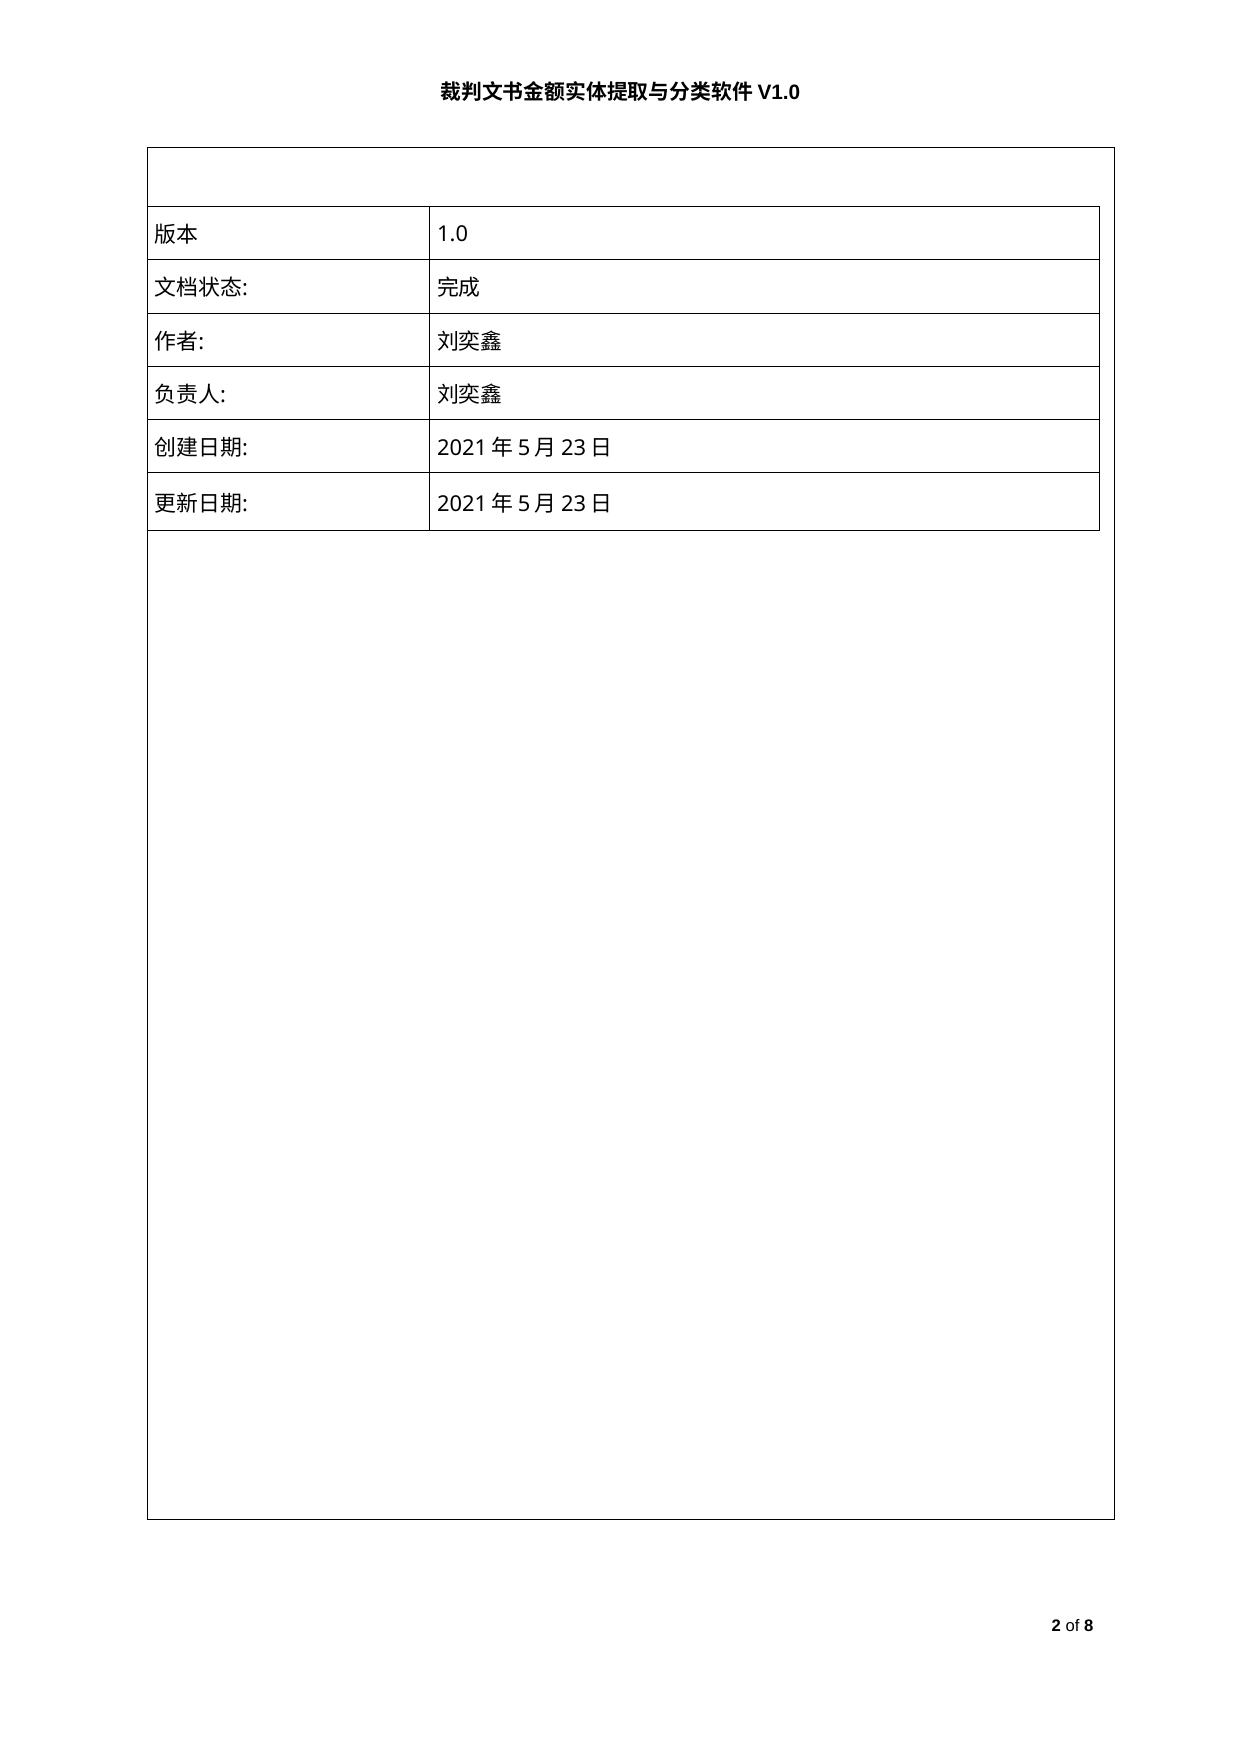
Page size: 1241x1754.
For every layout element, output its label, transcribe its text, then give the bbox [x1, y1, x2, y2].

table_header 简单文件同步器 V1.0 设计说明书 [148, 148, 1114, 1519]
